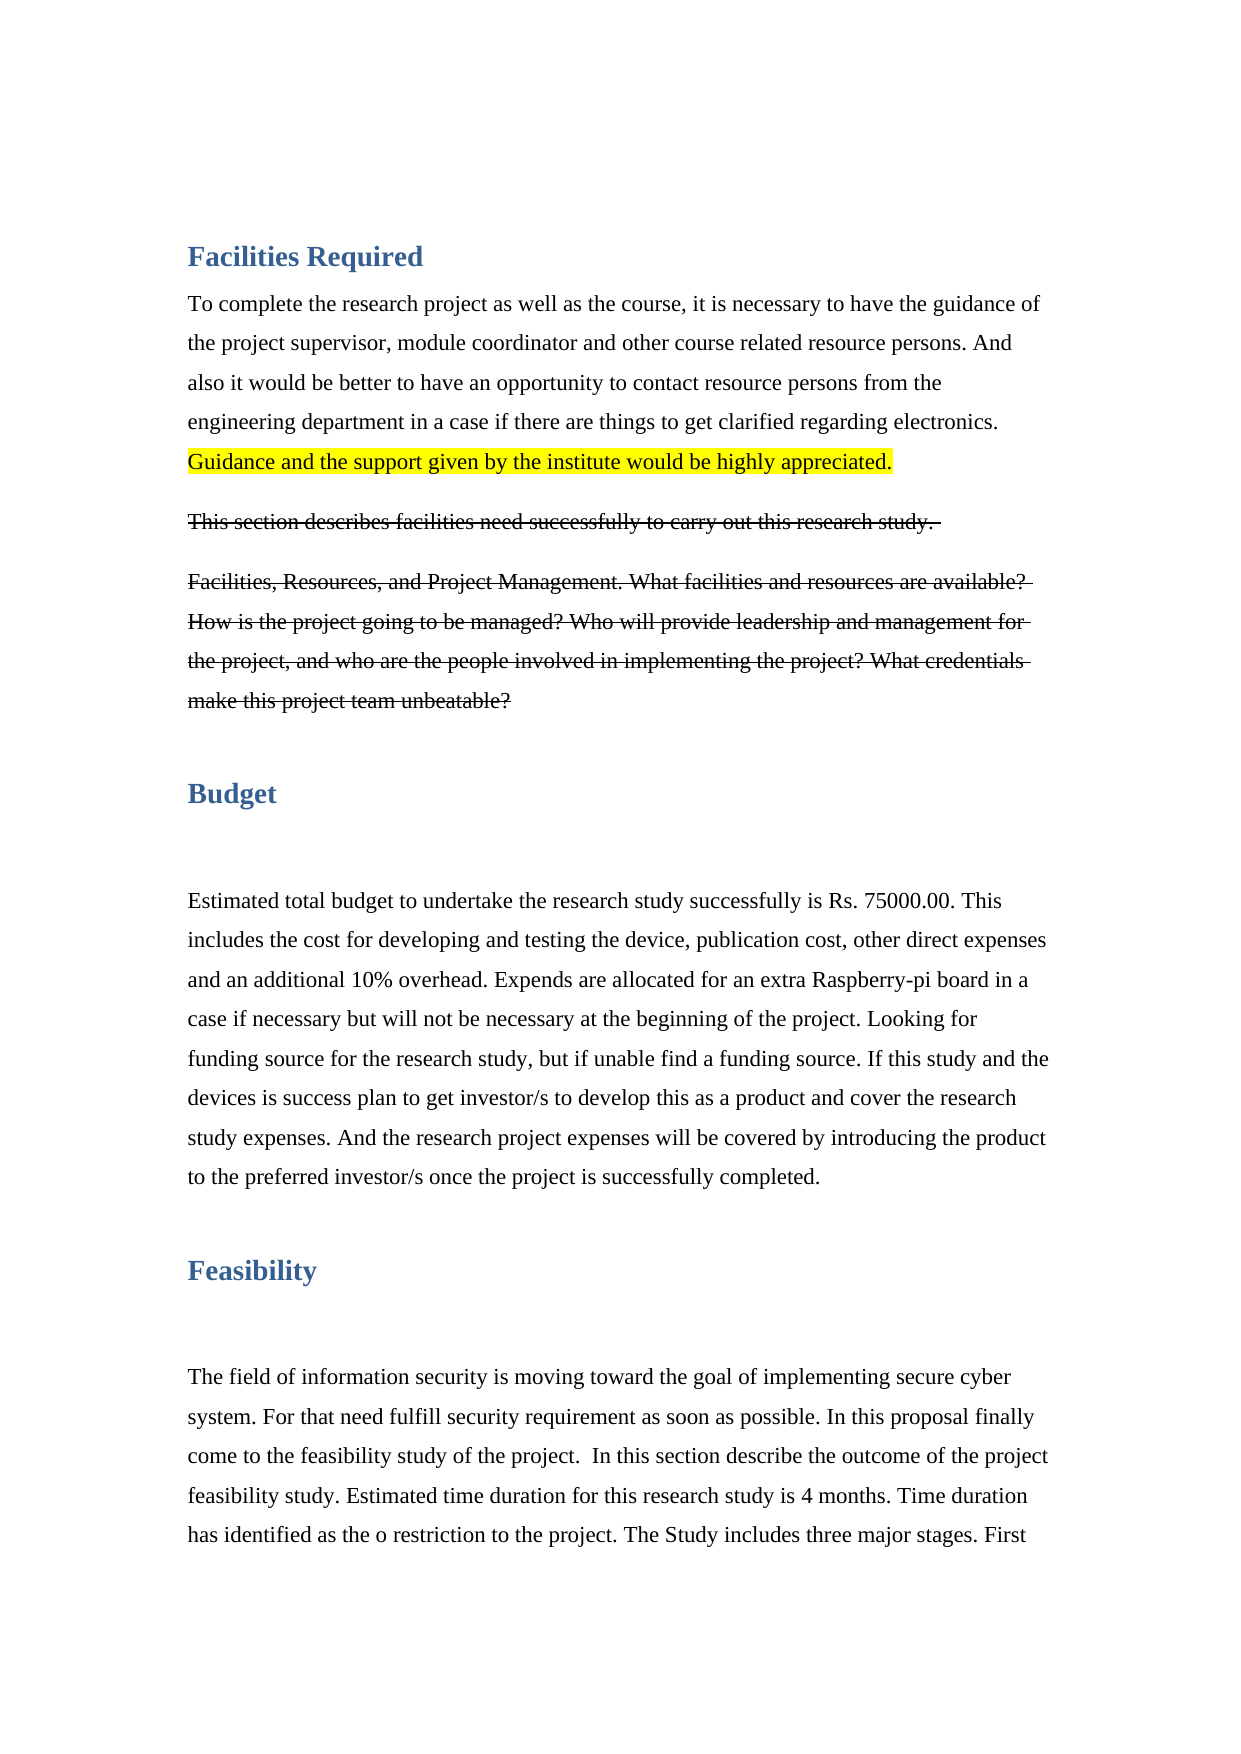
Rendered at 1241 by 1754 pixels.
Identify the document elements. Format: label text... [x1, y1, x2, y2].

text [187, 1363, 1053, 1548]
text This section describes facilities need successfully to carry out this research study. [187, 508, 1053, 534]
text Estimated total budget to undertake the research study successfully is Rs. 75000.00. This includes the cost for developing and testing the device, publication cost, other direct expenses and an additional 10% overhead. Expends are allocated for an extra Raspberry-pi board in a case if necessary but will not be necessary at the beginning of the project. Looking for funding source for the research study, but if unable find a funding source. If this study and the devices is success plan to get investor/s to develop this as a product and cover the research study expenses. And the research project expenses will be covered by introducing the product to the preferred investor/s once the project is successfully completed. [187, 887, 1053, 1189]
subtitle Budget [187, 776, 1053, 810]
subtitle Facilities Required [187, 239, 1053, 273]
text Facilities, Resources, and Project Management. What facilities and resources are available? How is the project going to be managed? Who will provide leadership and management for the project, and who are the people involved in implementing the project? What credentials make this project team unbeatable? [187, 568, 1053, 713]
text To complete the research project as well as the course, it is necessary to have the guidance of the project supervisor, module coordinator and other course related resource persons. And also it would be better to have an opportunity to contact resource persons from the engineering department in a case if there are things to get clarified regarding electronics. Guidance and the support given by the institute would be highly appreciated. [187, 290, 1053, 474]
subtitle Feasibility [187, 1253, 1053, 1286]
